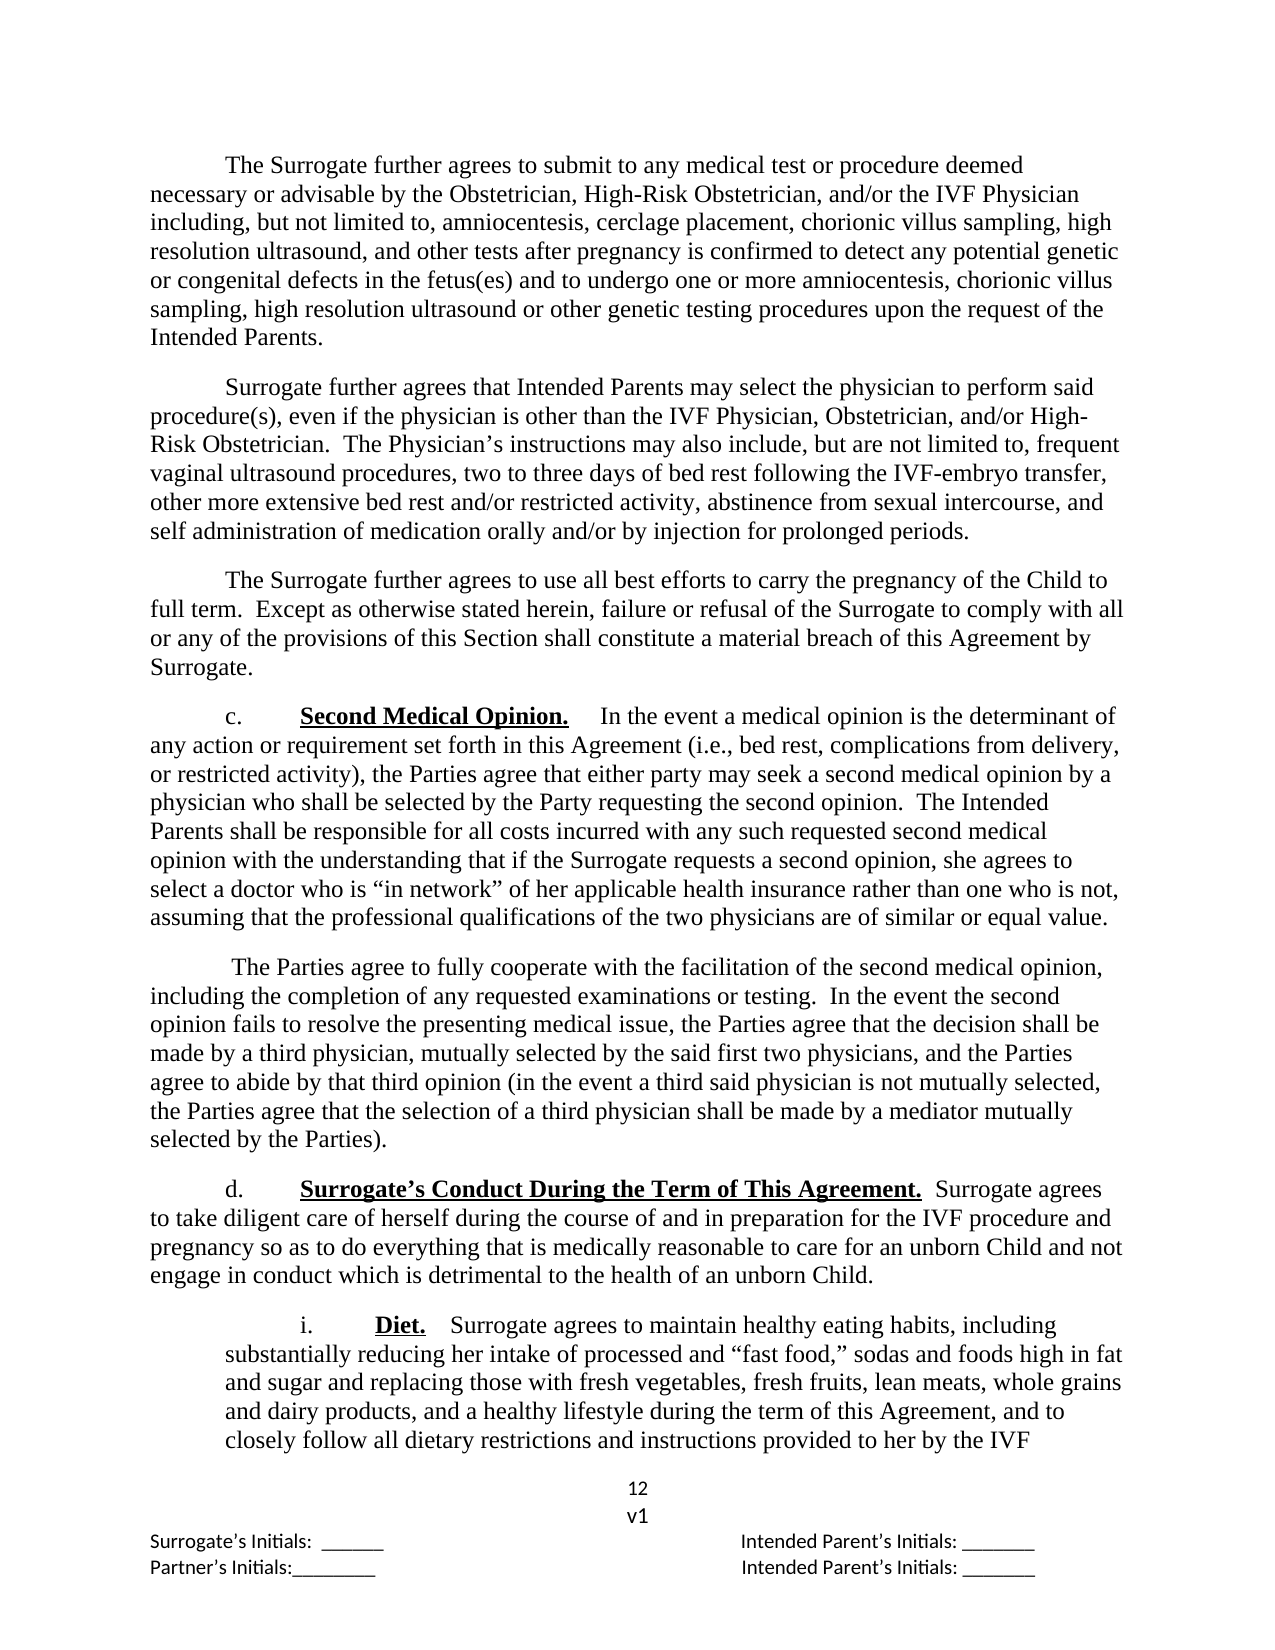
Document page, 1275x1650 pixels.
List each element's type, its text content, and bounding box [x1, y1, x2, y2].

text The Surrogate further agrees to use all best efforts to carry the pregnancy of the Child to full term. Except as otherwise stated herein, failure or refusal of the Surrogate to comply with all or any of the provisions of this Section shall constitute a material breach of this Agreement by Surrogate. [150, 565, 1125, 680]
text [225, 1310, 1125, 1454]
text The Surrogate further agrees to submit to any medical test or procedure deemed necessary or advisable by the Obstetrician, High-Risk Obstetrician, and/or the IVF Physician including, but not limited to, amniocentesis, cerclage placement, chorionic villus sampling, high resolution ultrasound, and other tests after pregnancy is confirmed to detect any potential genetic or congenital defects in the fetus(es) and to undergo one or more amniocentesis, chorionic villus sampling, high resolution ultrasound or other genetic testing procedures upon the request of the Intended Parents. [150, 150, 1125, 351]
text The Parties agree to fully cooperate with the facilitation of the second medical opinion, including the completion of any requested examinations or testing. In the event the second opinion fails to resolve the presenting medical issue, the Parties agree that the decision shall be made by a third physician, mutually selected by the said first two physicians, and the Parties agree to abide by that third opinion (in the event a third said physician is not mutually selected, the Parties agree that the selection of a third physician shall be made by a mediator mutually selected by the Parties). [150, 952, 1125, 1153]
text c. Second Medical Opinion. In the event a medical opinion is the determinant of any action or requirement set forth in this Agreement (i.e., bed rest, complications from delivery, or restricted activity), the Parties agree that either party may seek a second medical opinion by a physician who shall be selected by the Party requesting the second opinion. The Intended Parents shall be responsible for all costs incurred with any such requested second medical opinion with the understanding that if the Surrogate requests a second opinion, she agrees to select a doctor who is “in network” of her applicable health insurance rather than one who is not, assuming that the professional qualifications of the two physicians are of similar or equal value. [150, 701, 1125, 931]
text d. Surrogate’s Conduct During the Term of This Agreement. Surrogate agrees to take diligent care of herself during the course of and in preparation for the IVF procedure and pregnancy so as to do everything that is medically reasonable to care for an unborn Child and not engage in conduct which is detrimental to the health of an unborn Child. [150, 1174, 1125, 1289]
text Surrogate further agrees that Intended Parents may select the physician to perform said procedure(s), even if the physician is other than the IVF Physician, Obstetrician, and/or High-Risk Obstetrician. The Physician’s instructions may also include, but are not limited to, frequent vaginal ultrasound procedures, two to three days of bed rest following the IVF-embryo transfer, other more extensive bed rest and/or restricted activity, abstinence from sexual intercourse, and self administration of medication orally and/or by injection for prolonged periods. [150, 372, 1125, 544]
